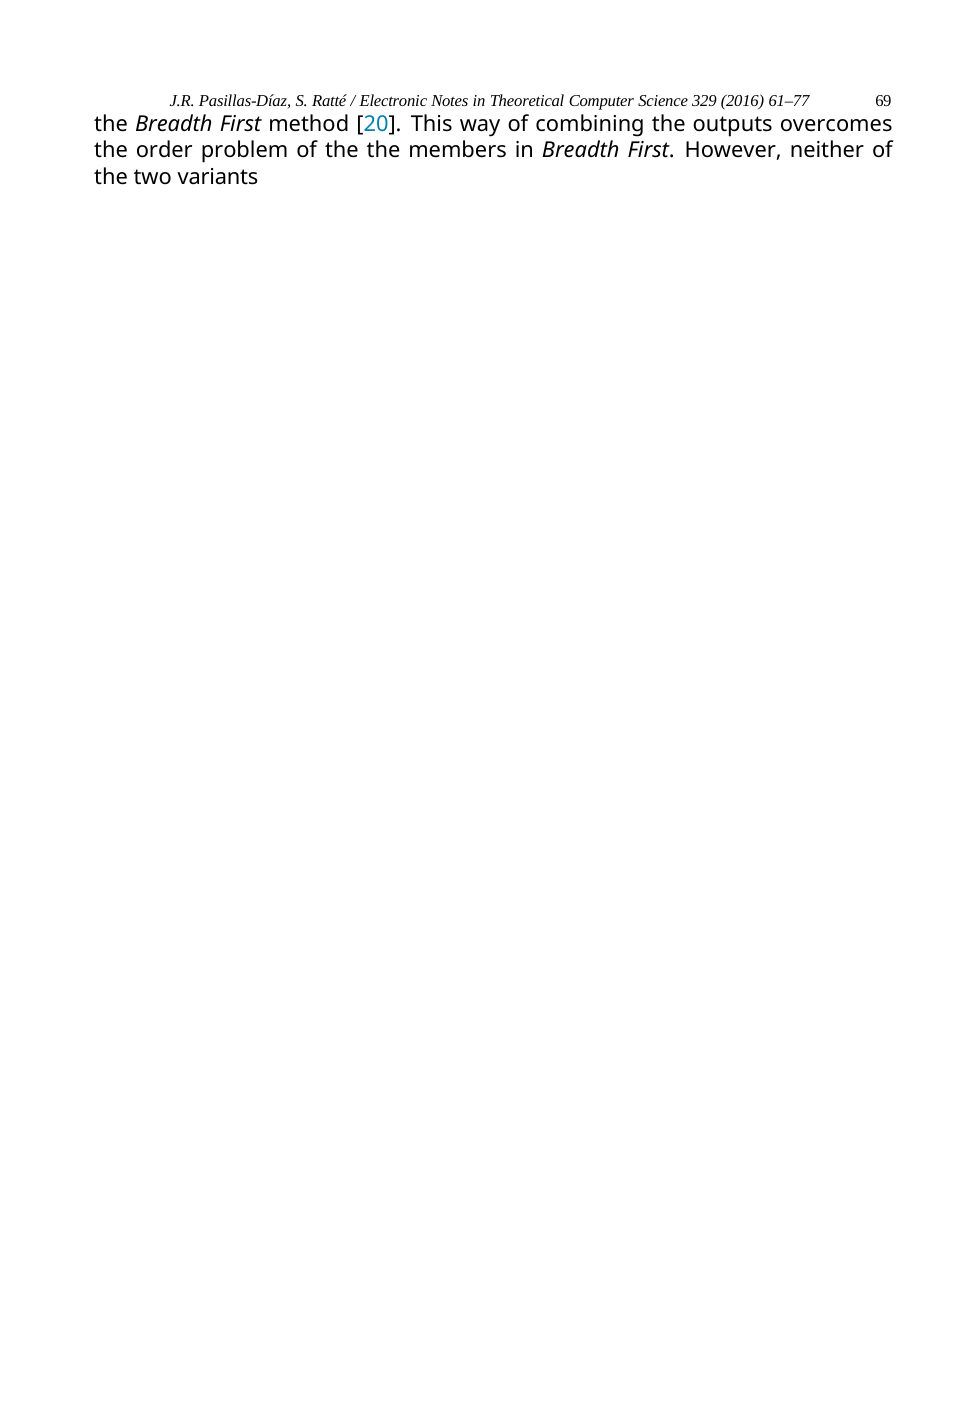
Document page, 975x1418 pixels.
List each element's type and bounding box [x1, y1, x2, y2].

text [94, 110, 893, 191]
